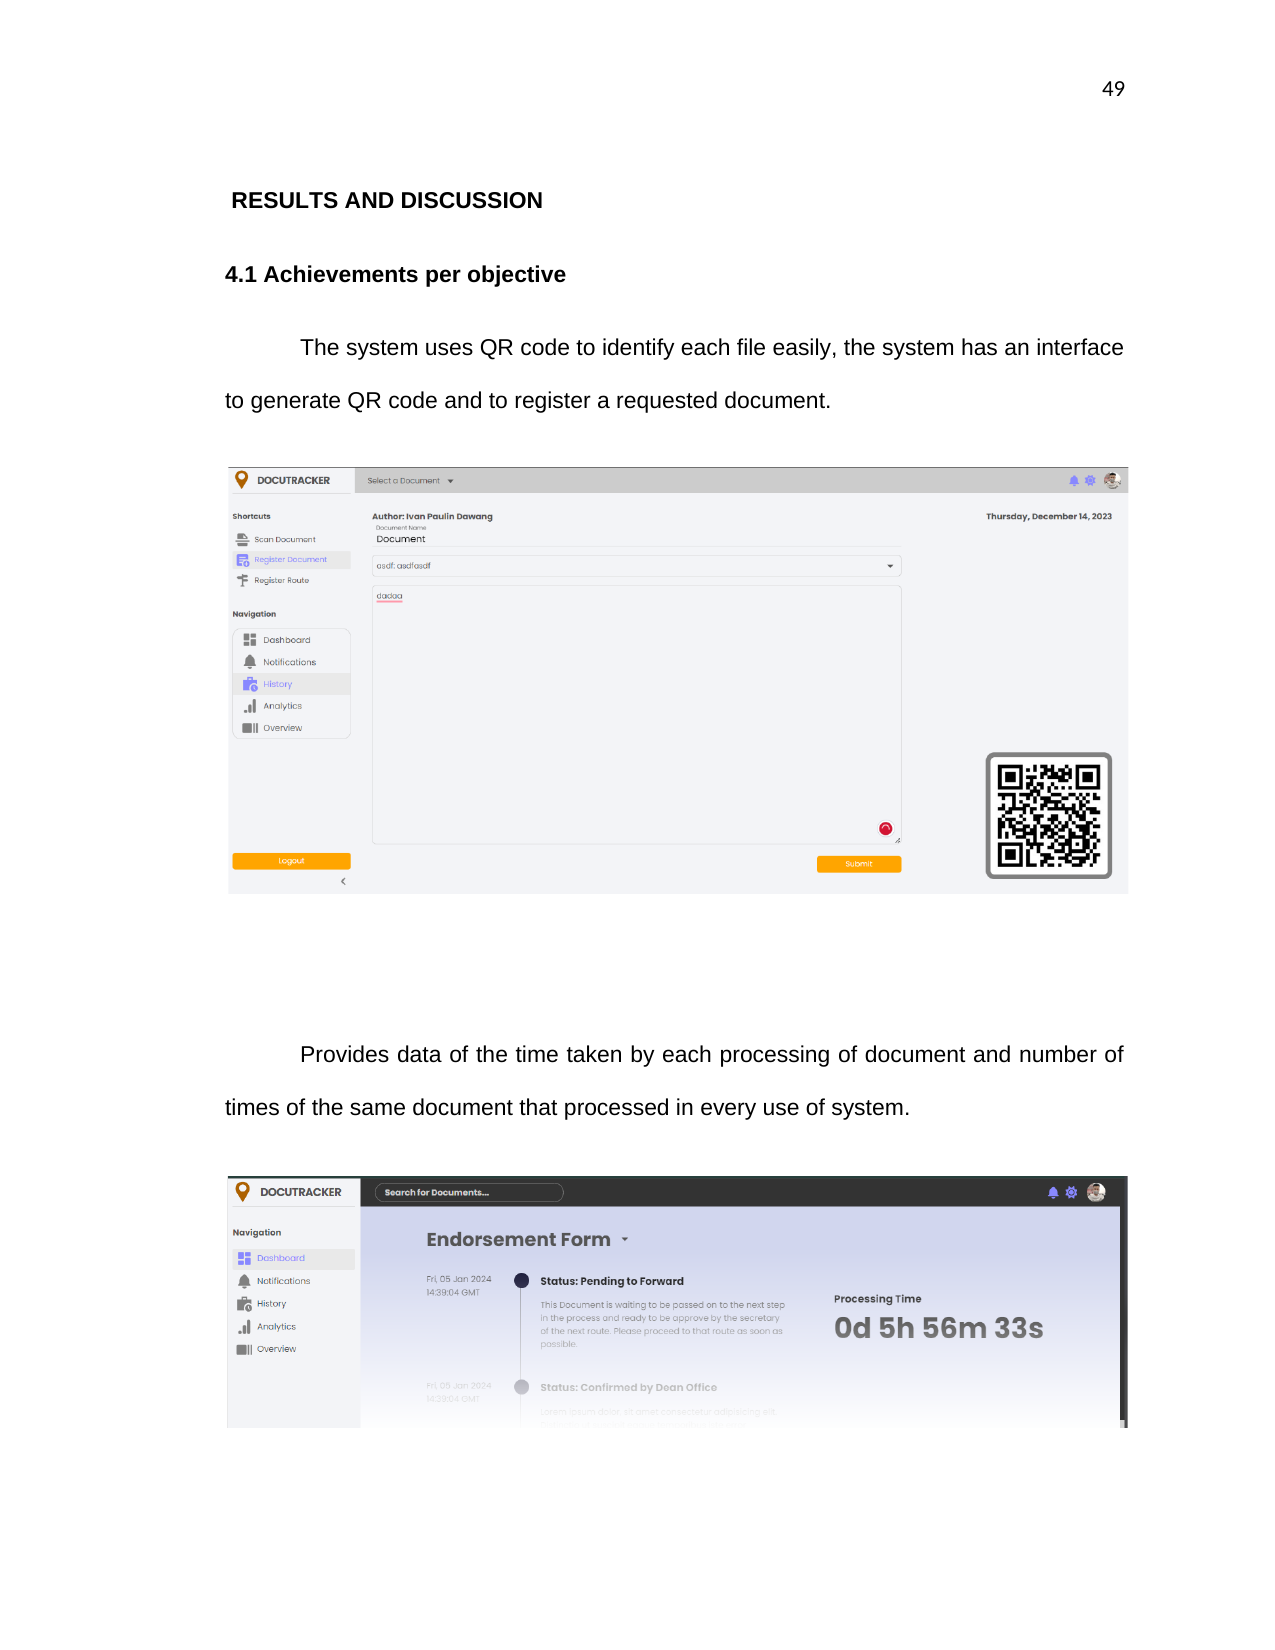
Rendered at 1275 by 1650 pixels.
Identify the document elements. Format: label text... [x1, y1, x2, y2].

text The system uses QR code to identify each file easily, the system has an interface to generate QR code and to register a requested document. [225, 334, 1125, 413]
text 4.1 Achievements per objective [225, 261, 1125, 287]
text Provides data of the time taken by each processing of document and number of times of the same document that processed in every use of system. [225, 1041, 1125, 1120]
picture [227, 1176, 1128, 1428]
text RESULTS AND DISCUSSION [225, 187, 1125, 213]
picture [228, 467, 1129, 894]
